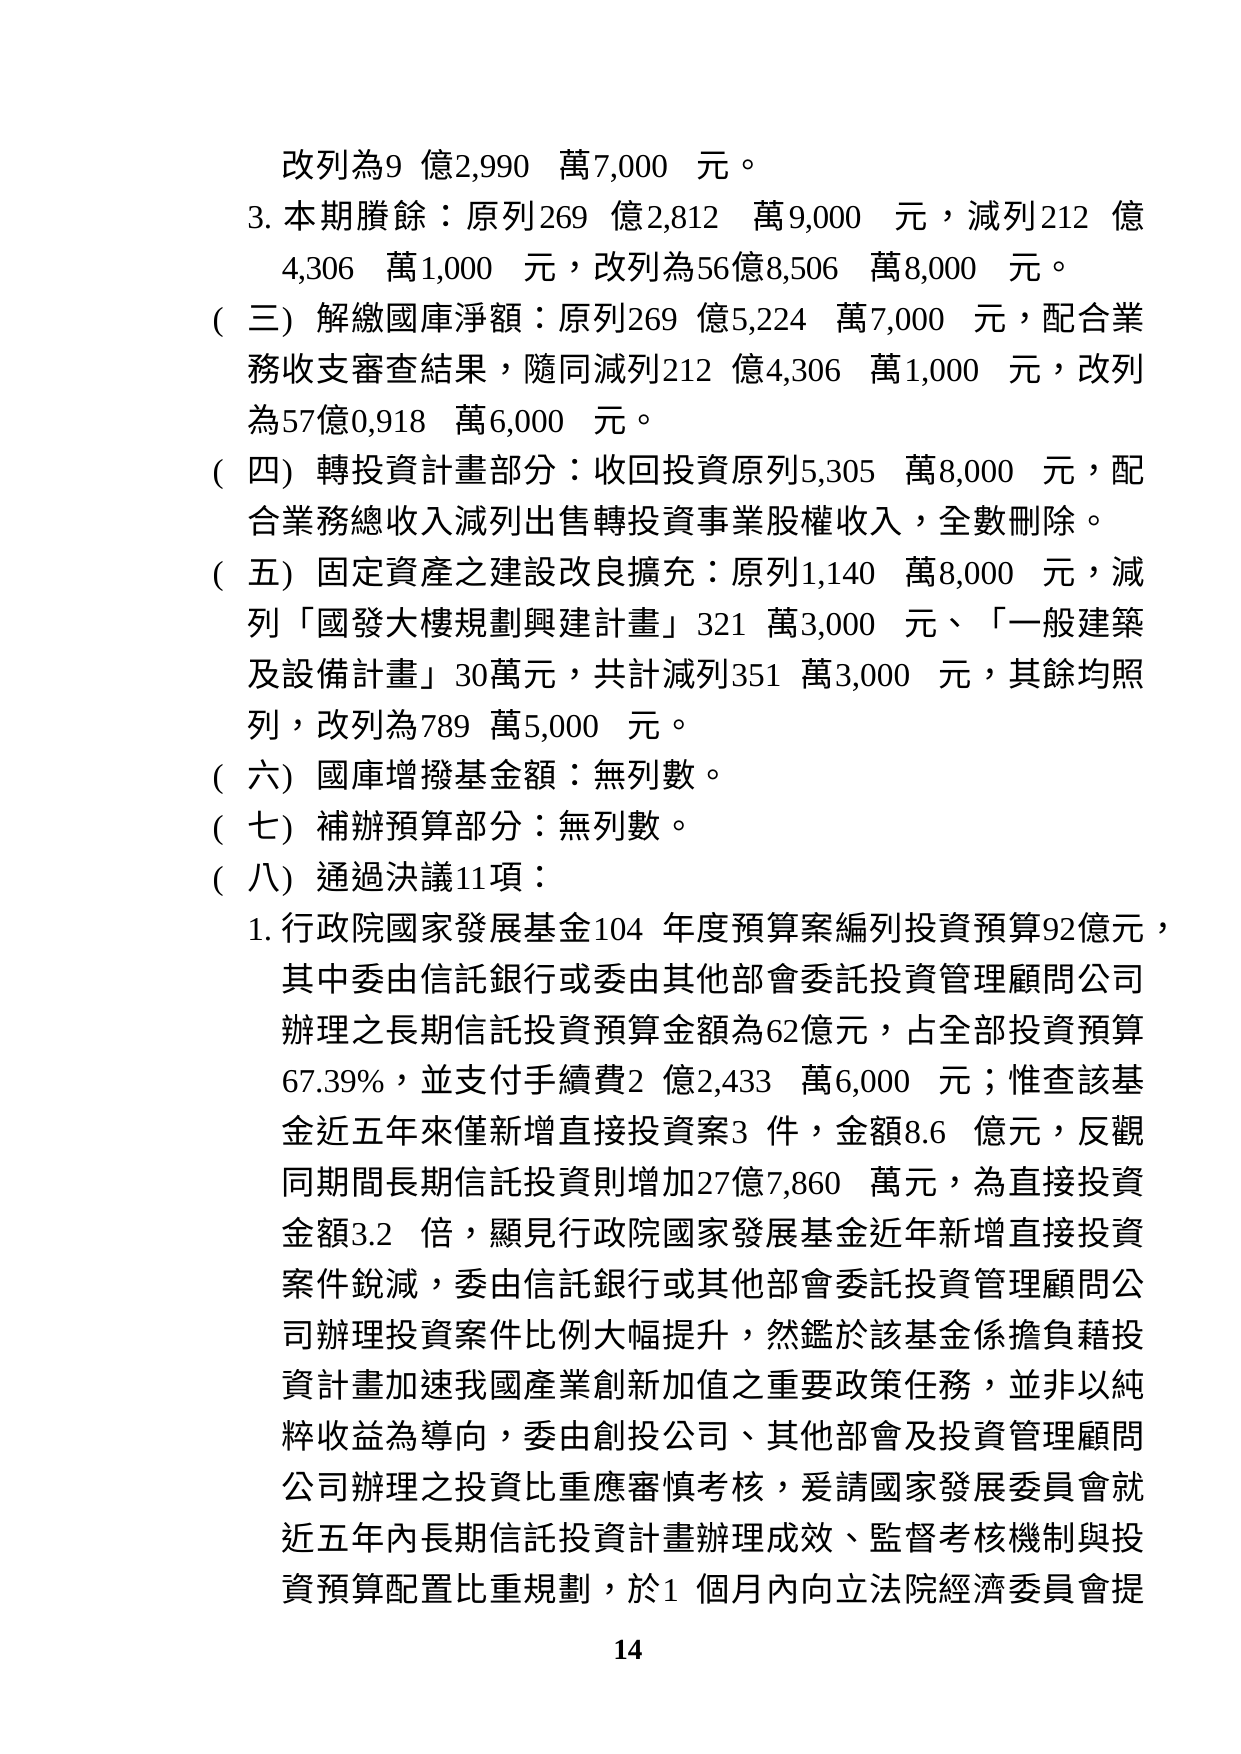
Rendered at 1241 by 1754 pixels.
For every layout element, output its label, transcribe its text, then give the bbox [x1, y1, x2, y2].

text (七)補辦預算部分：無列數。 [178, 799, 1146, 849]
text 3.本期賸餘：原列269億2,812萬9,000元，減列212億4,306萬1,000元，改列為56億8,506萬8,000元。 [235, 189, 1146, 290]
text (五)固定資產之建設改良擴充：原列1,140萬8,000元，減列「國發大樓規劃興建計畫」321萬3,000元、「一般建築及設備計畫」30萬元，共計減列351萬3,000元，其餘均照列，改列為789萬5,000元。 [178, 544, 1146, 748]
text (四)轉投資計畫部分：收回投資原列5,305萬8,000元，配合業務總收入減列出售轉投資事業股權收入，全數刪除。 [178, 443, 1146, 544]
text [235, 138, 1146, 189]
text (三)解繳國庫淨額：原列269億5,224萬7,000元，配合業務收支審查結果，隨同減列212億4,306萬1,000元，改列為57億0,918萬6,000元。 [178, 290, 1146, 443]
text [237, 900, 1146, 1612]
text (六)國庫增撥基金額：無列數。 [178, 748, 1146, 799]
text (八)通過決議11項： [178, 849, 1146, 900]
